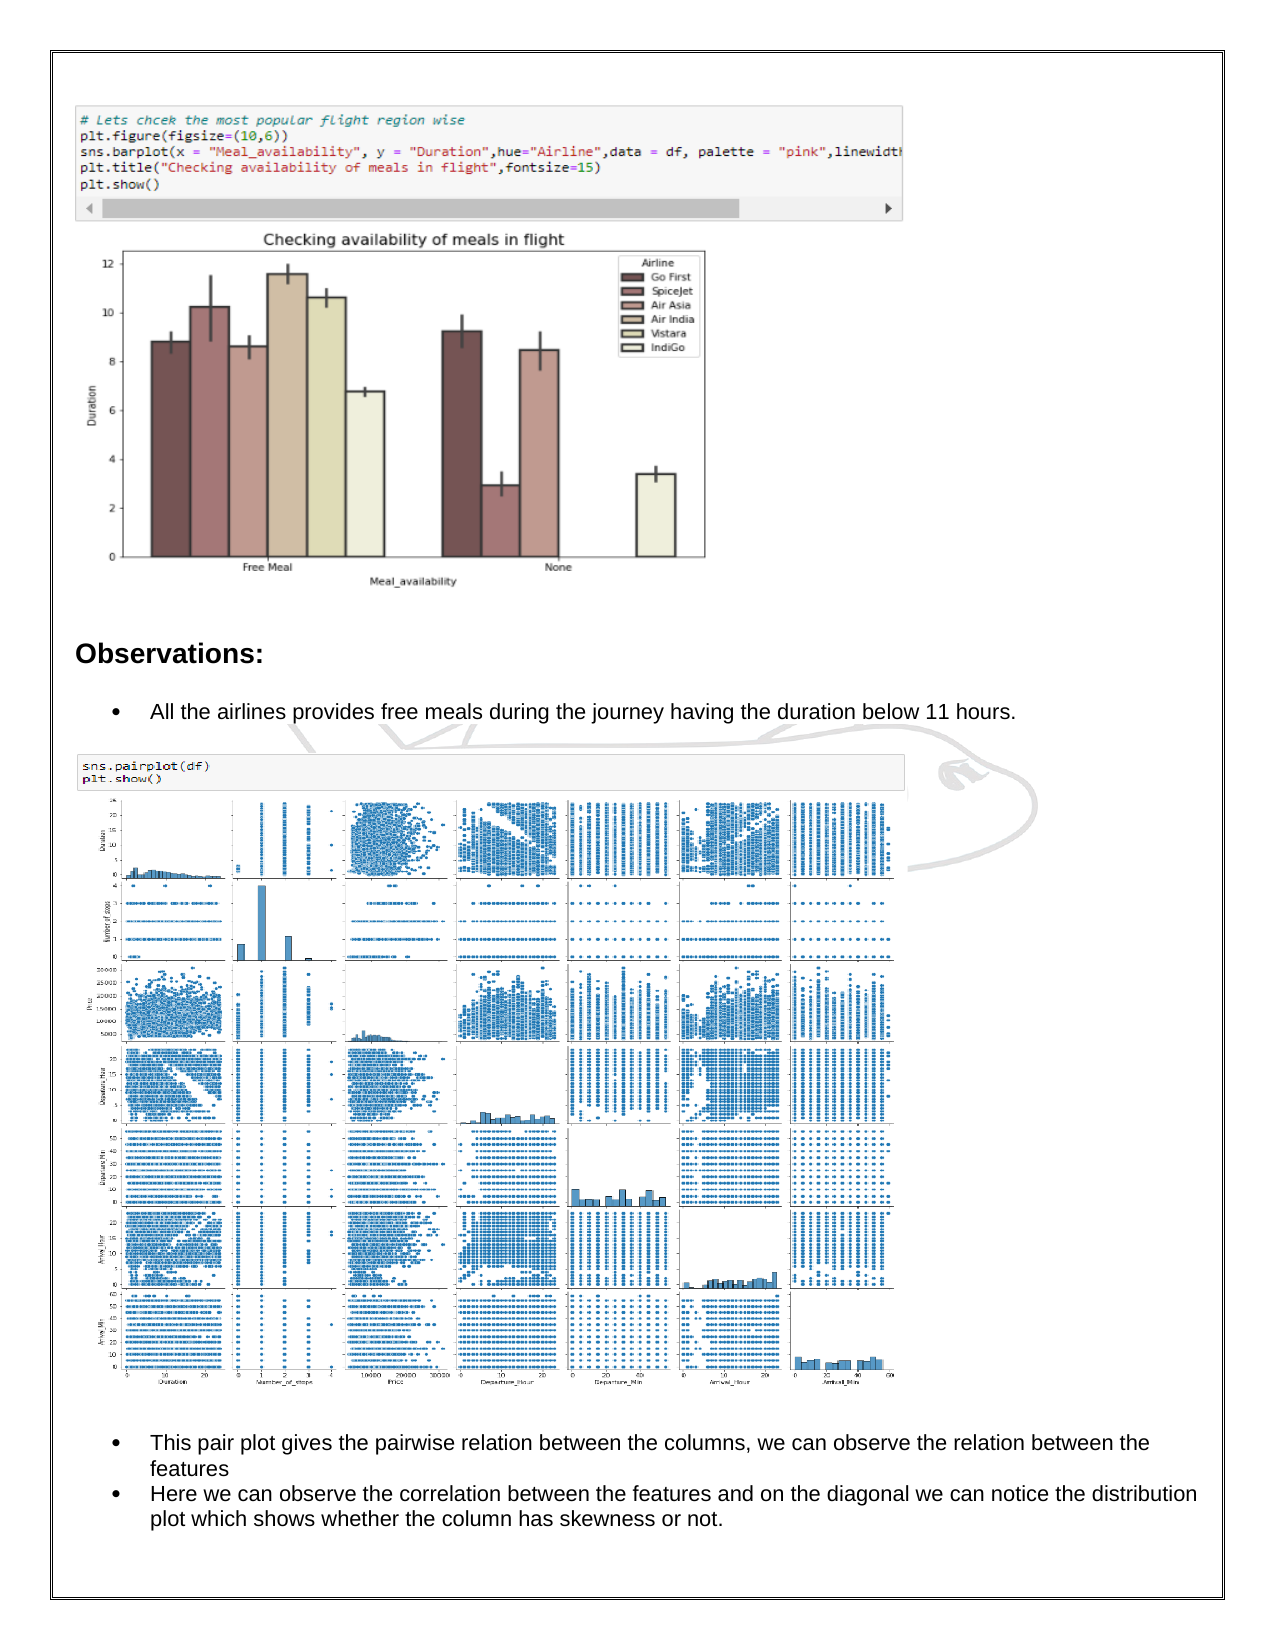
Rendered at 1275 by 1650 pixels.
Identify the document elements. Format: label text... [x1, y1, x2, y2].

list This pair plot gives the pairwise relation between the columns, we can observe the relation between the features [112, 1430, 1200, 1481]
list All the airlines provides free meals during the journey having the duration below 11 hours. [112, 699, 1200, 724]
subtitle Observations: [75, 637, 1200, 669]
picture [75, 103, 907, 616]
list Here we can observe the correlation between the features and on the diagonal we can notice the distribution plot which shows whether the column has skewness or not. [112, 1481, 1200, 1531]
picture [75, 753, 908, 1399]
